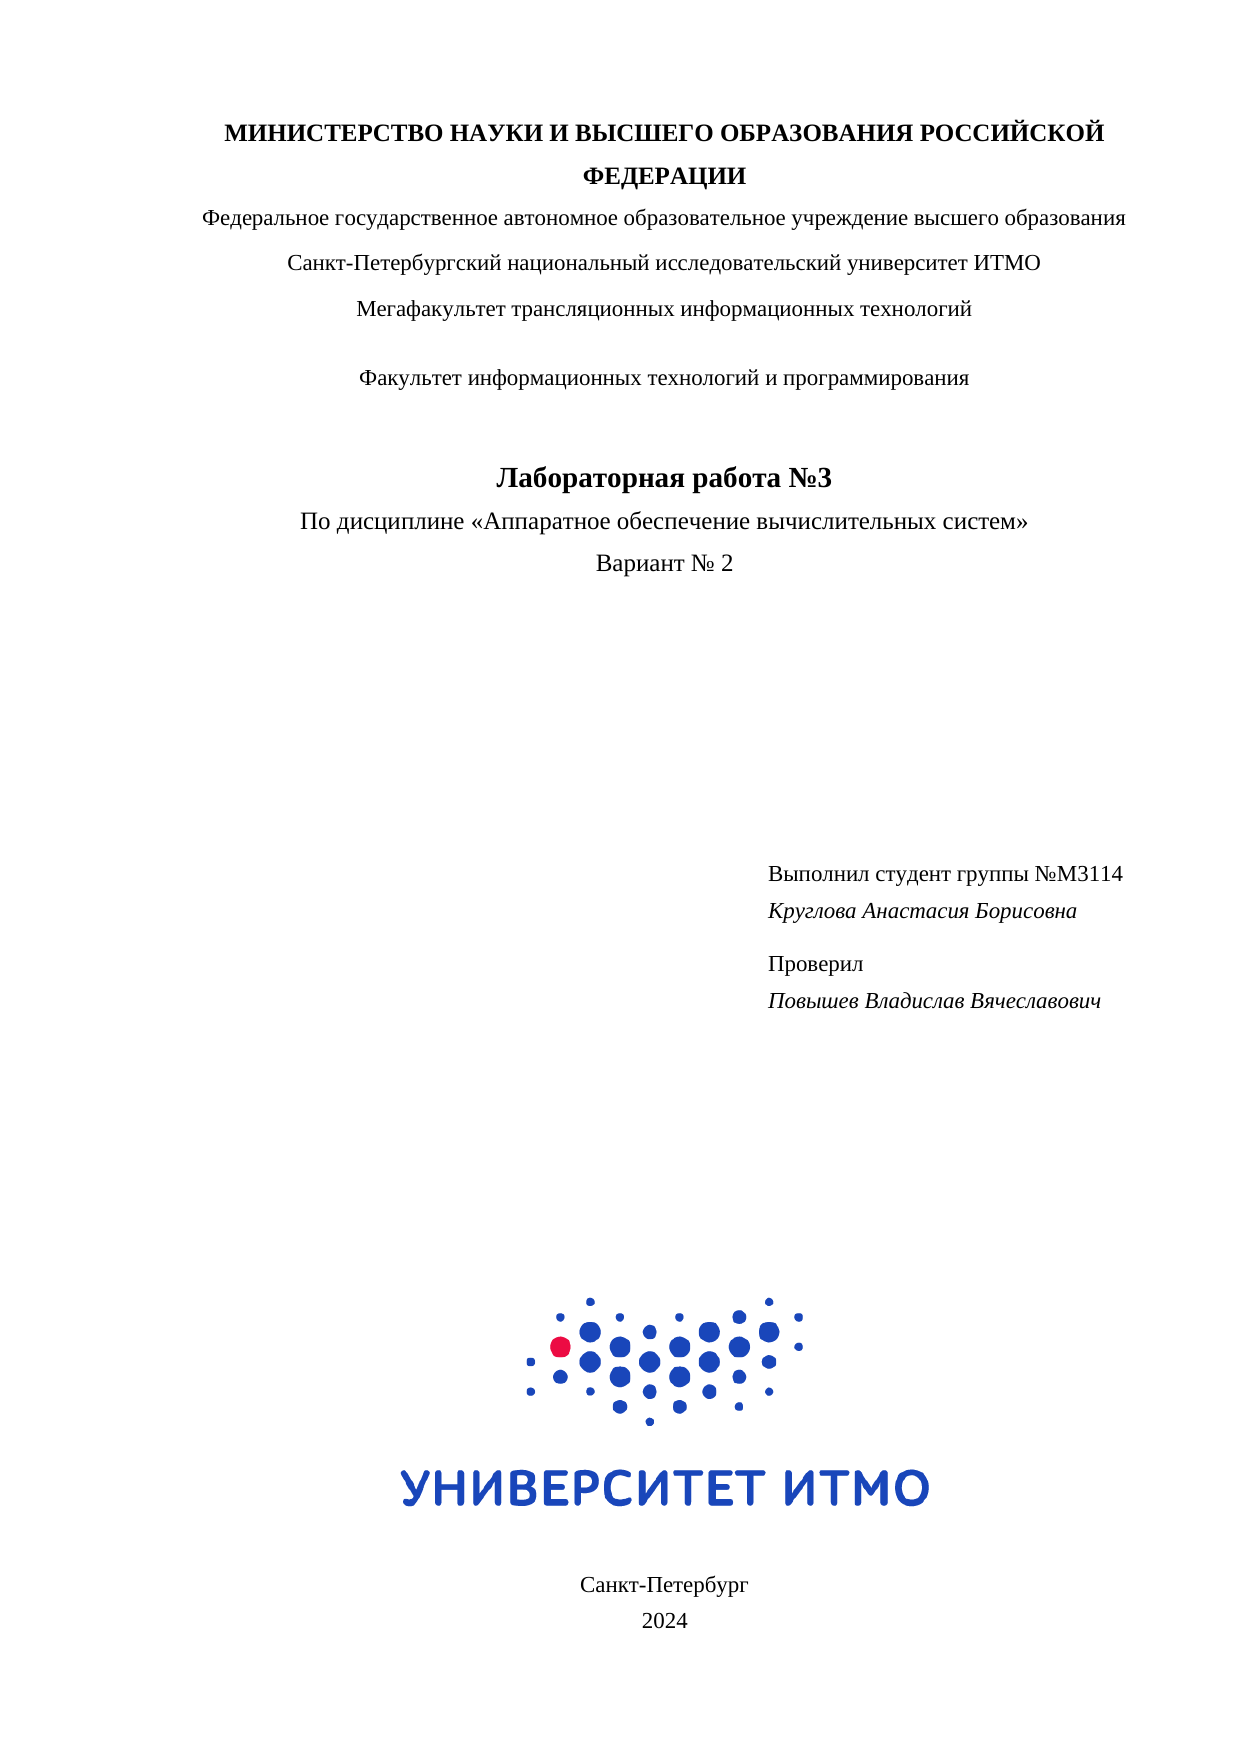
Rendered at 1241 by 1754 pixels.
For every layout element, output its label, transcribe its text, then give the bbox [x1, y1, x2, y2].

text Проверил [768, 950, 1152, 977]
text Круглова Анастасия Борисовна [768, 897, 1152, 923]
text Повышев Владислав Вячеславович [768, 987, 1152, 1013]
text По дисциплине «Аппаратное обеспечение вычислительных систем» [177, 506, 1152, 535]
text Мегафакультет трансляционных информационных технологий [177, 294, 1152, 321]
text Вариант № 2 [177, 548, 1152, 576]
text Факультет информационных технологий и программирования [177, 364, 1152, 390]
text Лабораторная работа №3 [177, 460, 1152, 493]
text 2024 [177, 1607, 1152, 1634]
text Санкт-Петербург [177, 1571, 1152, 1597]
text Санкт-Петербургский национальный исследовательский университет ИТМО [177, 249, 1152, 276]
text Выполнил студент группы №M3114 [768, 860, 1152, 886]
picture [337, 1234, 992, 1569]
text МИНИСТЕРСТВО НАУКИ И ВЫСШЕГО ОБРАЗОВАНИЯ РОССИЙСКОЙ ФЕДЕРАЦИИ [177, 118, 1152, 190]
text Федеральное государственное автономное образовательное учреждение высшего образования [177, 204, 1152, 231]
